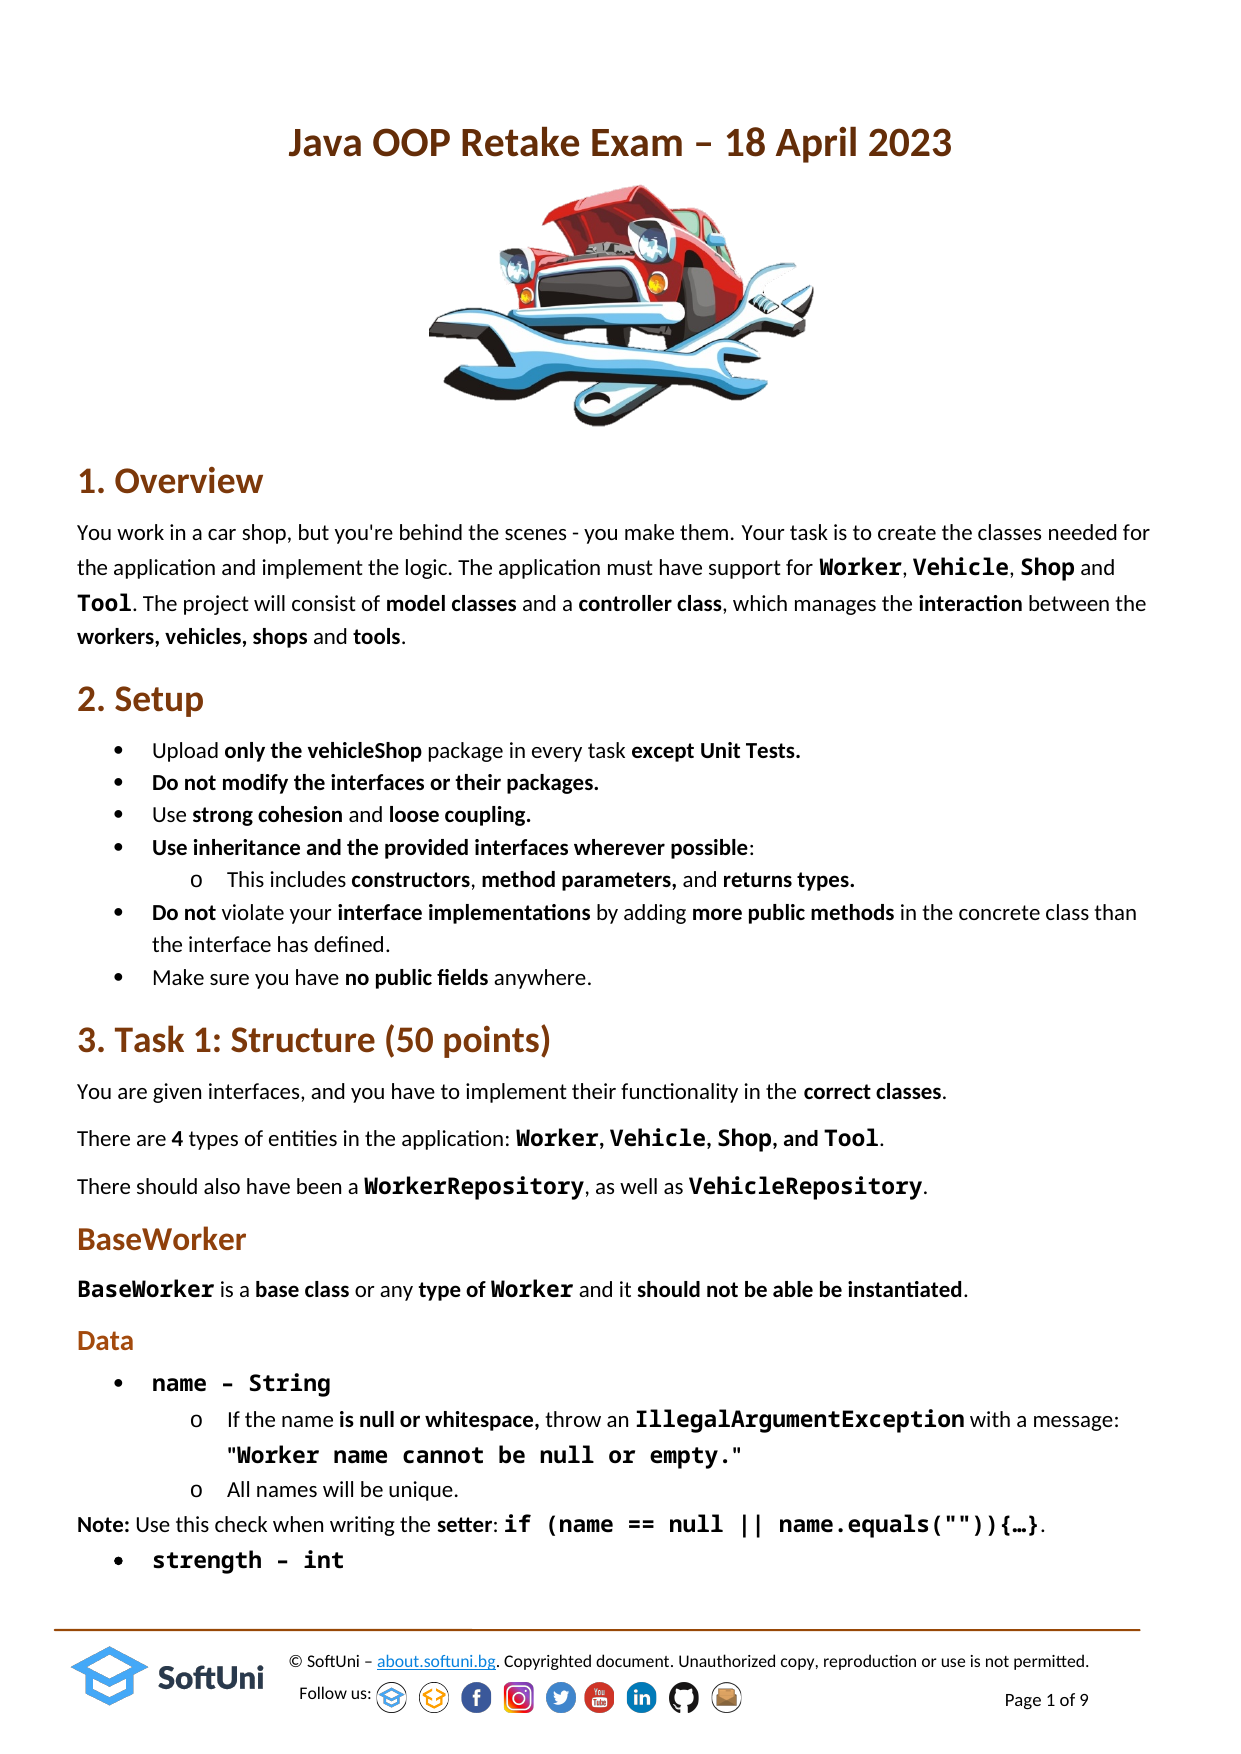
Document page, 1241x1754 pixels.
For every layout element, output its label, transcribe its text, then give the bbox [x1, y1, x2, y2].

picture [376, 1682, 407, 1713]
picture [648, 1704, 657, 1713]
picture [419, 1682, 449, 1713]
list "Worker name cannot be null or empty." [227, 1439, 1163, 1470]
text There should also have been a WorkerRepository, as well as VehicleRepository. [77, 1170, 1163, 1201]
text You are given interfaces, and you have to implement their functionality in the correct classes. [77, 1077, 1163, 1105]
picture [503, 1682, 534, 1713]
subtitle BaseWorker [77, 1218, 1163, 1259]
subtitle Java OOP Retake Exam – 18 April 2023 [77, 116, 1163, 167]
picture [648, 1682, 657, 1691]
list Do not violate your interface implementations by adding more public methods in the concrete class than the interface has defined. [114, 898, 1163, 958]
picture [64, 1640, 270, 1711]
list Overview [77, 457, 1163, 503]
picture [546, 1682, 576, 1713]
picture [584, 1682, 614, 1713]
list Do not modify the interfaces or their packages. [114, 768, 1163, 796]
subtitle Task 1: Structure (50 points) [77, 1016, 1163, 1062]
picture [626, 1704, 635, 1713]
list Use inheritance and the provided interfaces wherever possible: [114, 833, 1163, 861]
list All names will be unique. [189, 1475, 1163, 1504]
text There are 4 types of entities in the application: Worker, Vehicle, Shop, and Tool. [77, 1121, 1163, 1153]
picture [461, 1682, 492, 1713]
list If the name is null or whitespace, throw an IllegalArgumentException with a message: [189, 1403, 1163, 1434]
text Note: Use this check when writing the setter: if (name == null || name.equals("")){…}. [77, 1508, 1163, 1540]
list Make sure you have no public fields anywhere. [114, 963, 1163, 991]
list Use strong cohesion and loose coupling. [114, 800, 1163, 828]
picture [711, 1682, 742, 1713]
subtitle Data [77, 1322, 1163, 1357]
picture [626, 1682, 635, 1691]
picture [669, 1682, 699, 1713]
list name – String [114, 1367, 1163, 1398]
list Upload only the vehicleShop package in every task except Unit Tests. [114, 736, 1163, 764]
picture [640, 1695, 650, 1704]
list strength – int [114, 1544, 1163, 1576]
picture [425, 183, 816, 432]
subtitle Setup [77, 675, 1163, 721]
text BaseWorker is a base class or any type of Worker and it should not be able be instantiated. [77, 1273, 1163, 1305]
text You work in a car shop, but you're behind the scenes - you make them. Your task is to create the classes needed for the application and implement the logic. The application must have support for Worker, Vehicle, Shop and Tool. The project will consist of model classes and a controller class, which manages the interaction between the workers, vehicles, shops and tools. [77, 518, 1163, 650]
list This includes constructors, method parameters, and returns types. [189, 865, 1163, 894]
